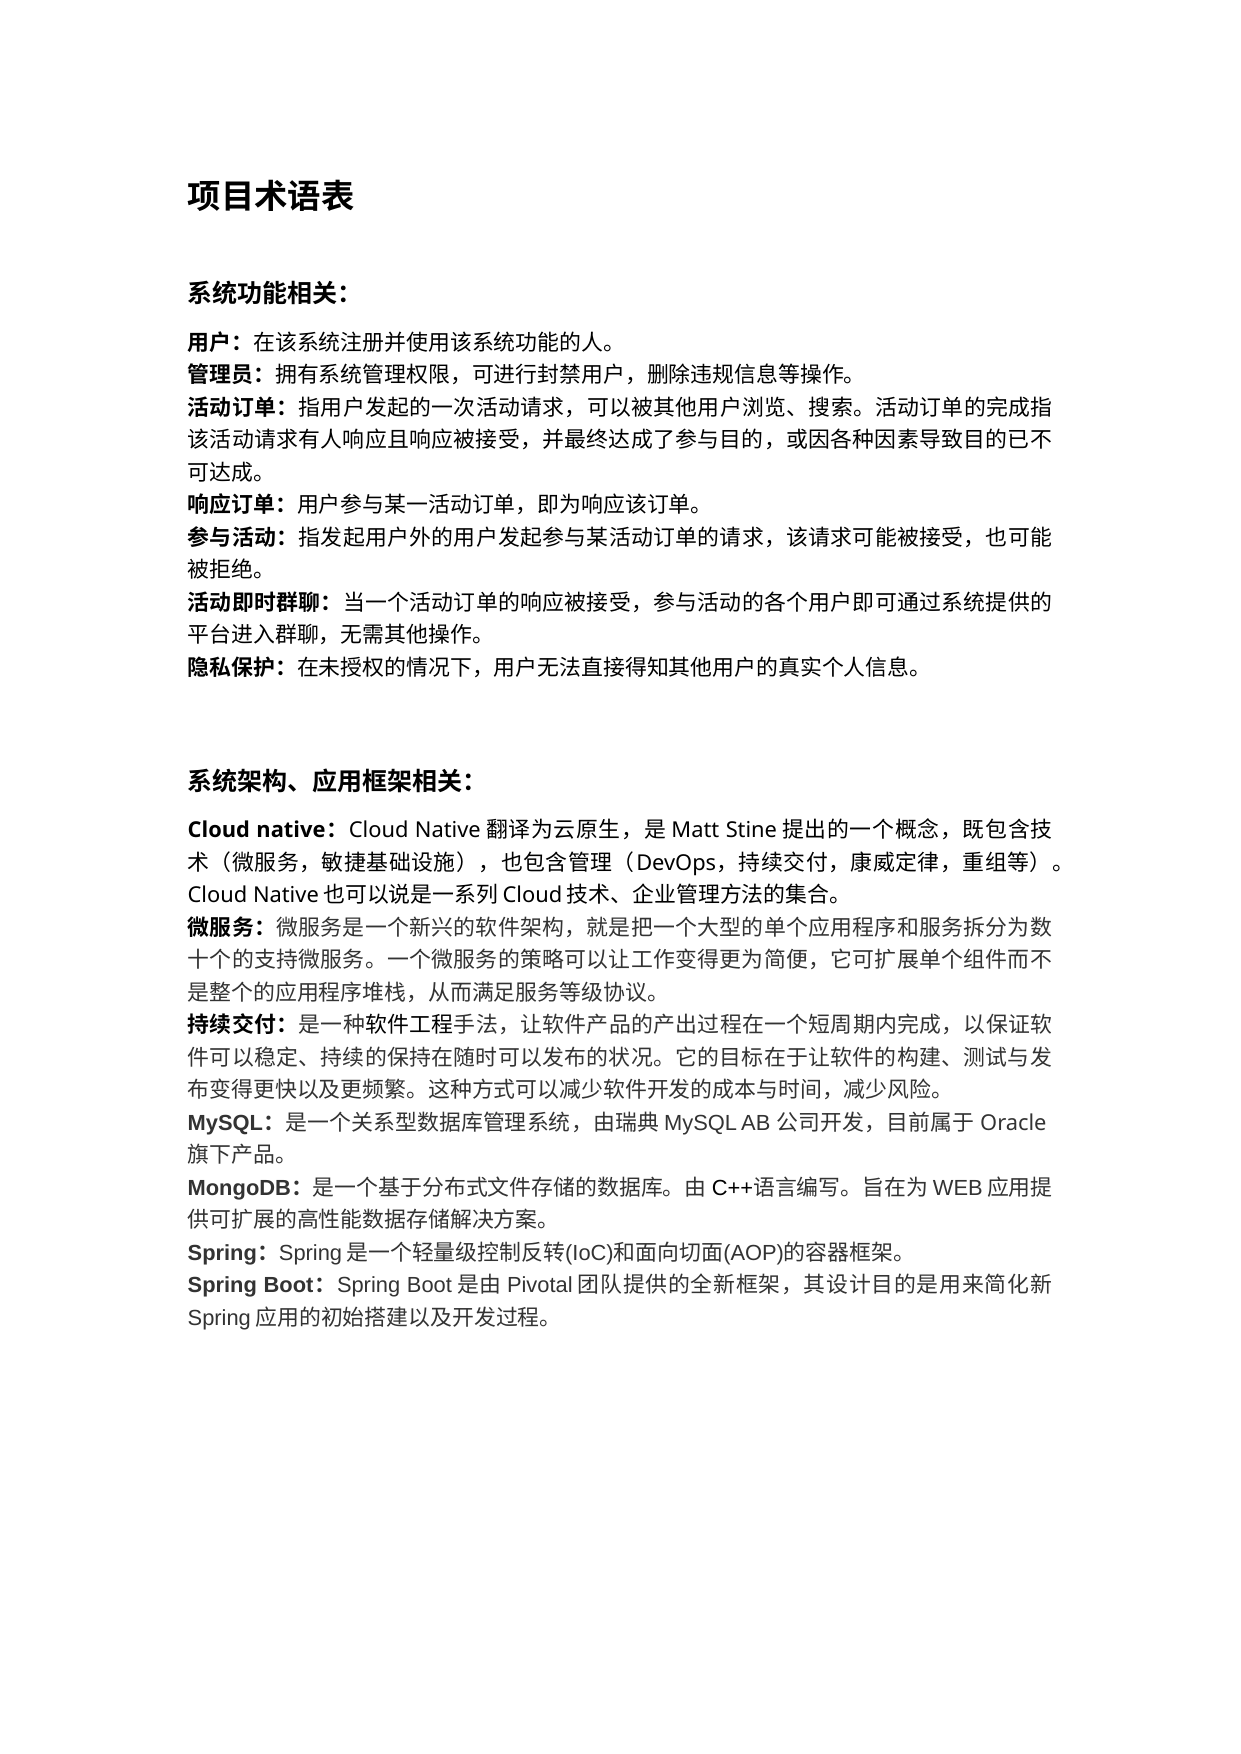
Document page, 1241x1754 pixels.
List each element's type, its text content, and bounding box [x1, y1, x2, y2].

text 系统功能相关： [187, 259, 1053, 324]
text 系统架构、应用框架相关： [187, 747, 1053, 812]
text 响应订单：用户参与某一活动订单，即为响应该订单。 [187, 487, 1053, 519]
text 活动订单：指用户发起的一次活动请求，可以被其他用户浏览、搜索。活动订单的完成指该活动请求有人响应且响应被接受，并最终达成了参与目的，或因各种因素导致目的已不可达成。 [187, 389, 1053, 487]
text 用户：在该系统注册并使用该系统功能的人。 [187, 324, 1053, 357]
text 微服务：微服务是一个新兴的软件架构，就是把一个大型的单个应用程序和服务拆分为数十个的支持微服务。一个微服务的策略可以让工作变得更为简便，它可扩展单个组件而不是整个的应用程序堆栈，从而满足服务等级协议。 [187, 909, 1053, 1007]
text Spring Boot：Spring Boot是由Pivotal团队提供的全新框架，其设计目的是用来简化新Spring应用的初始搭建以及开发过程。 [187, 1267, 1053, 1332]
text MongoDB：是一个基于分布式文件存储的数据库。由C++语言编写。旨在为WEB应用提供可扩展的高性能数据存储解决方案。 [187, 1169, 1053, 1234]
text 活动即时群聊：当一个活动订单的响应被接受，参与活动的各个用户即可通过系统提供的平台进入群聊，无需其他操作。 [187, 584, 1053, 649]
text 参与活动：指发起用户外的用户发起参与某活动订单的请求，该请求可能被接受，也可能被拒绝。 [187, 519, 1053, 584]
text MySQL：是一个关系型数据库管理系统，由瑞典MySQL AB 公司开发，目前属于 Oracle 旗下产品。 [187, 1104, 1053, 1169]
text 隐私保护：在未授权的情况下，用户无法直接得知其他用户的真实个人信息。 [187, 649, 1053, 682]
text 项目术语表 [187, 162, 1053, 227]
text Cloud native：Cloud Native翻译为云原生，是Matt Stine提出的一个概念，既包含技术（微服务，敏捷基础设施），也包含管理（DevOps，持续交付，康威定律，重组等）。Cloud Native也可以说是一系列Cloud技术、企业管理方法的集合。 [187, 812, 1053, 909]
text 管理员：拥有系统管理权限，可进行封禁用户，删除违规信息等操作。 [187, 357, 1053, 389]
text 持续交付：是一种软件工程手法，让软件产品的产出过程在一个短周期内完成，以保证软件可以稳定、持续的保持在随时可以发布的状况。它的目标在于让软件的构建、测试与发布变得更快以及更频繁。这种方式可以减少软件开发的成本与时间，减少风险。 [187, 1007, 1053, 1104]
text Spring：Spring是一个轻量级控制反转(IoC)和面向切面(AOP)的容器框架。 [187, 1234, 1053, 1267]
